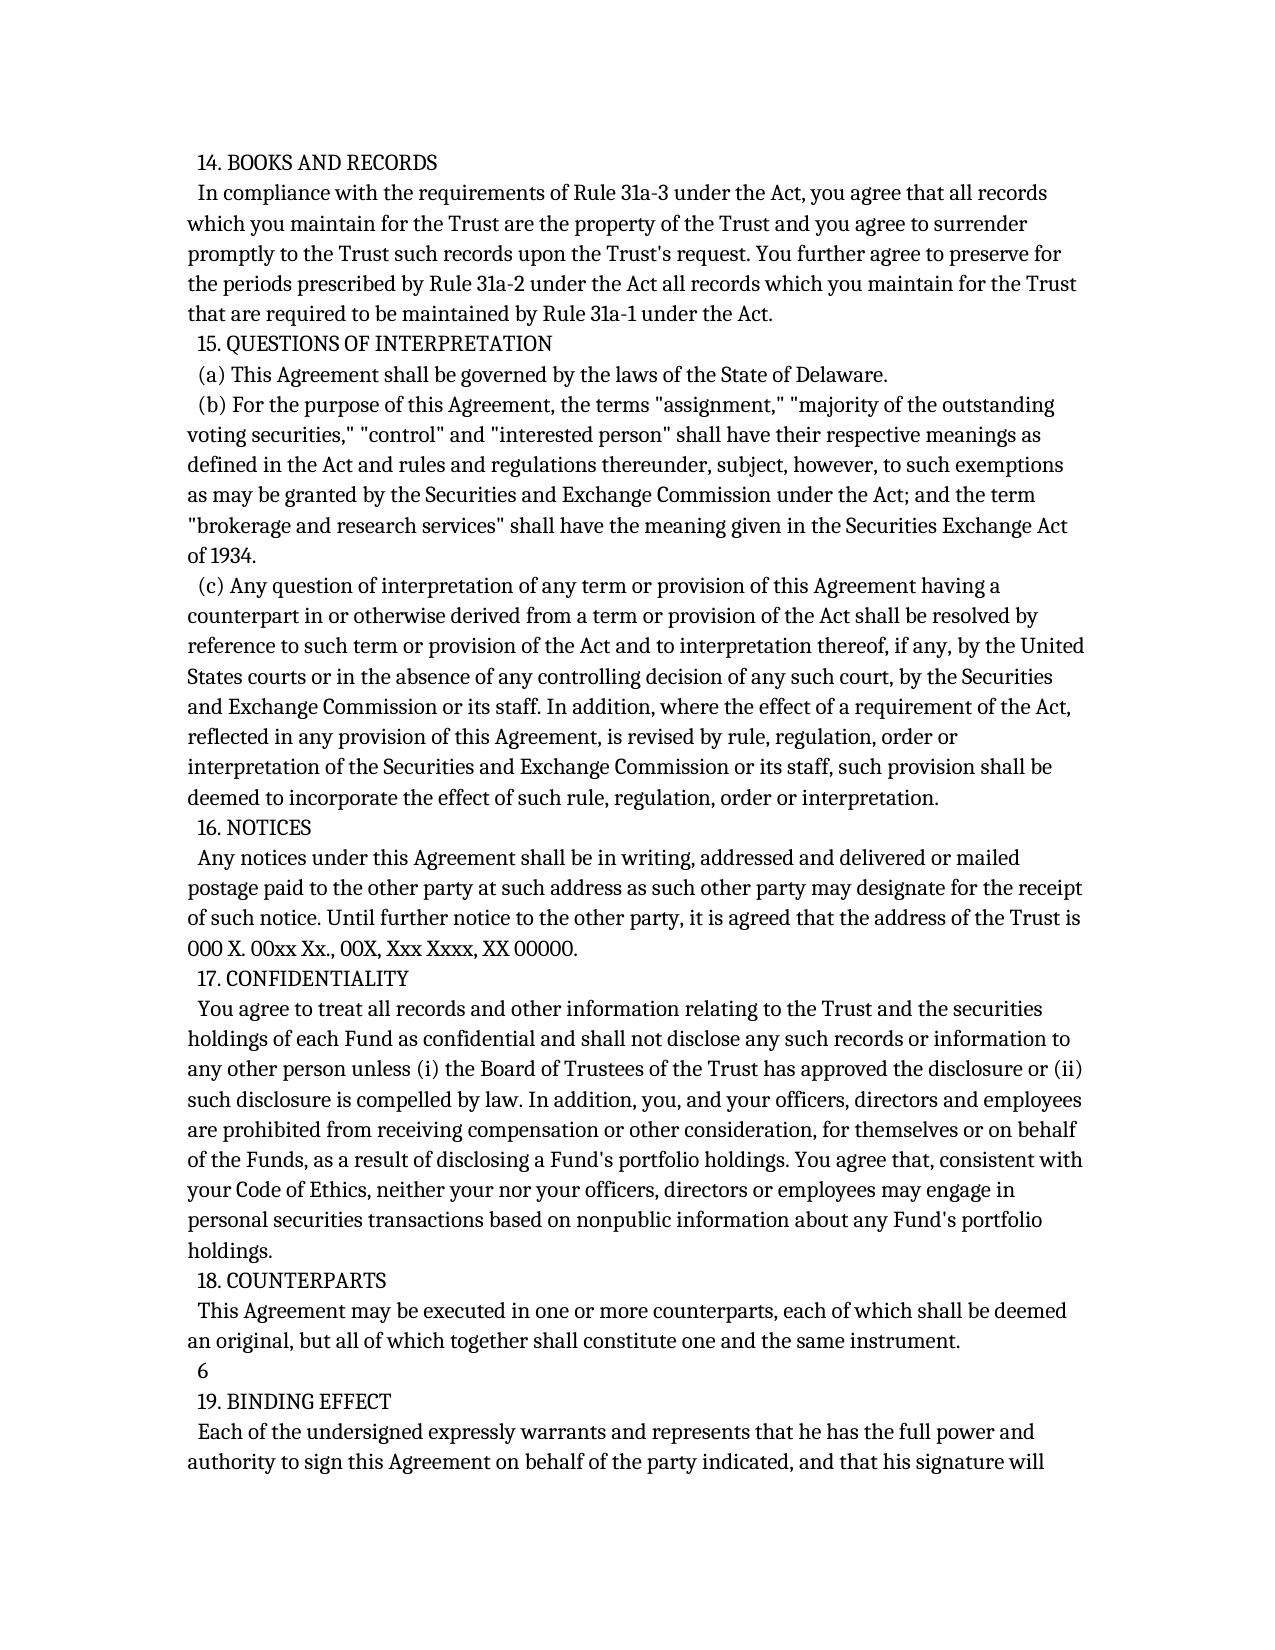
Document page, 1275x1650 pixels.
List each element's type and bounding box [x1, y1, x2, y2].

text [187, 150, 1087, 1475]
